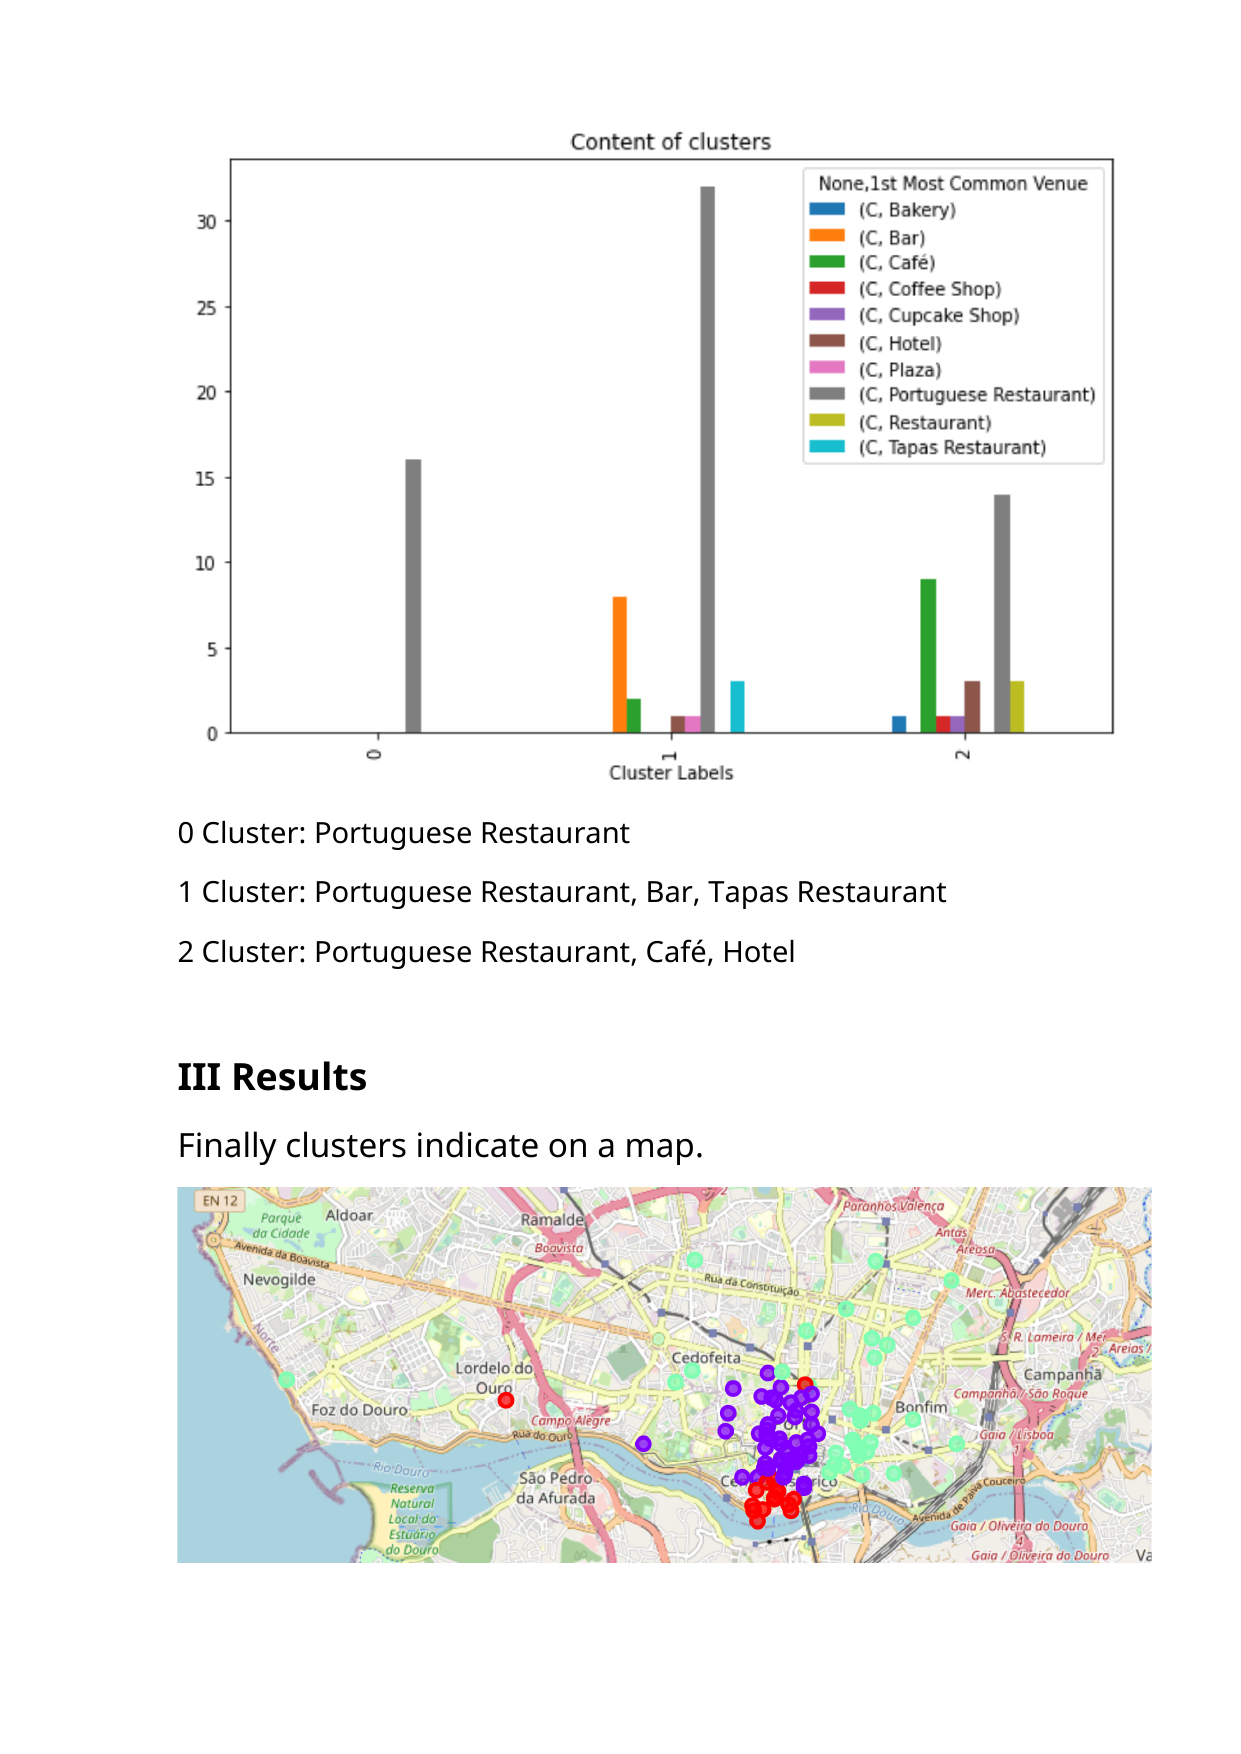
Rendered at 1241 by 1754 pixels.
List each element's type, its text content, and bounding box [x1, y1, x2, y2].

text 2 Cluster: Portuguese Restaurant, Café, Hotel [177, 931, 1152, 971]
text III Results [177, 1050, 1152, 1101]
text 1 Cluster: Portuguese Restaurant, Bar, Tapas Restaurant [177, 872, 1152, 911]
text Finally clusters indicate on a map. [177, 1122, 1152, 1167]
picture [177, 118, 1152, 794]
text 0 Cluster: Portuguese Restaurant [177, 812, 1152, 852]
picture [177, 1187, 1152, 1563]
